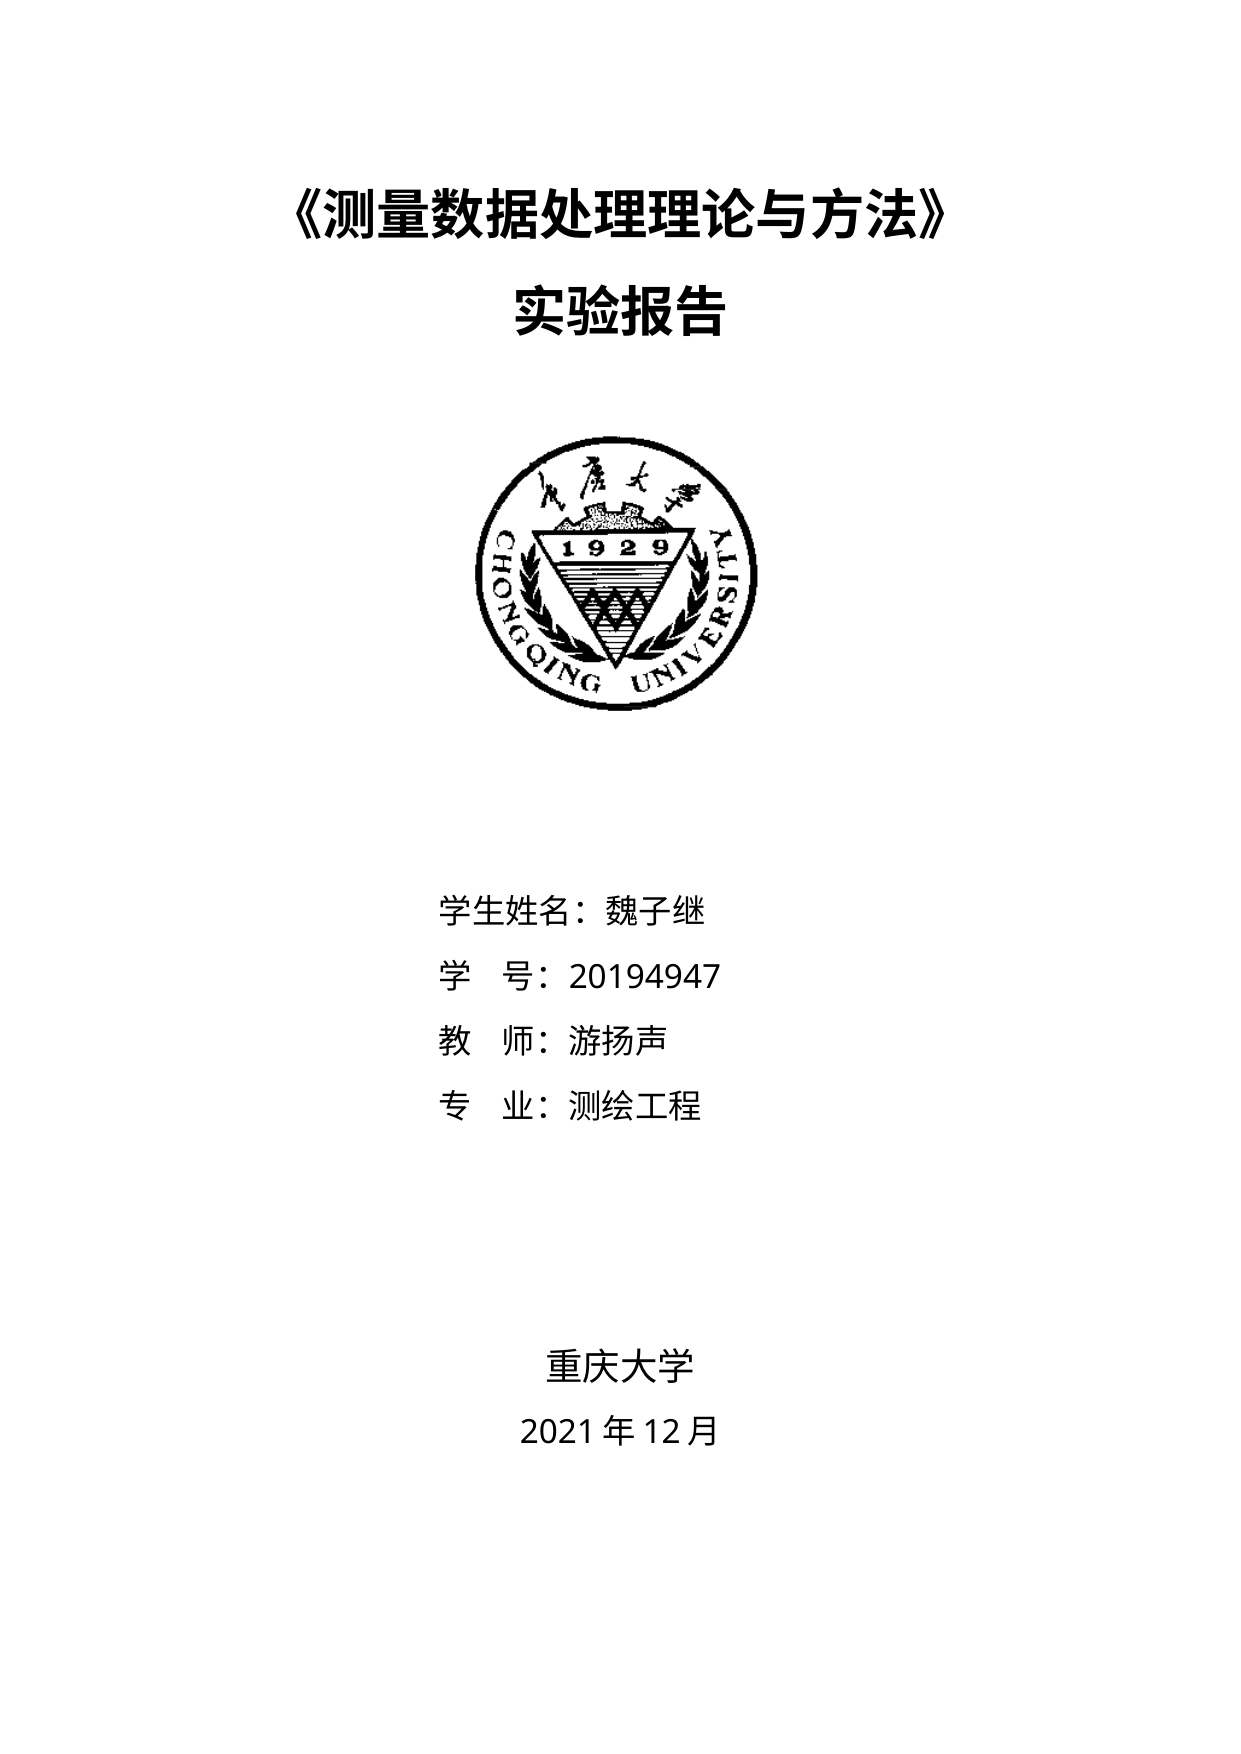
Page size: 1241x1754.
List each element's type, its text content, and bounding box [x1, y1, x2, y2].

text 实验报告 [187, 259, 1053, 357]
text 《测量数据处理理论与方法》 [187, 162, 1053, 259]
picture [468, 421, 772, 730]
text 学 号：20194947 [187, 942, 1053, 1007]
text 重庆大学 [187, 1332, 1053, 1397]
text 专 业：测绘工程 [187, 1072, 1053, 1137]
text 2021年12月 [187, 1397, 1053, 1462]
text 教 师：游扬声 [187, 1007, 1053, 1072]
text 学生姓名：魏子继 [187, 877, 1053, 942]
